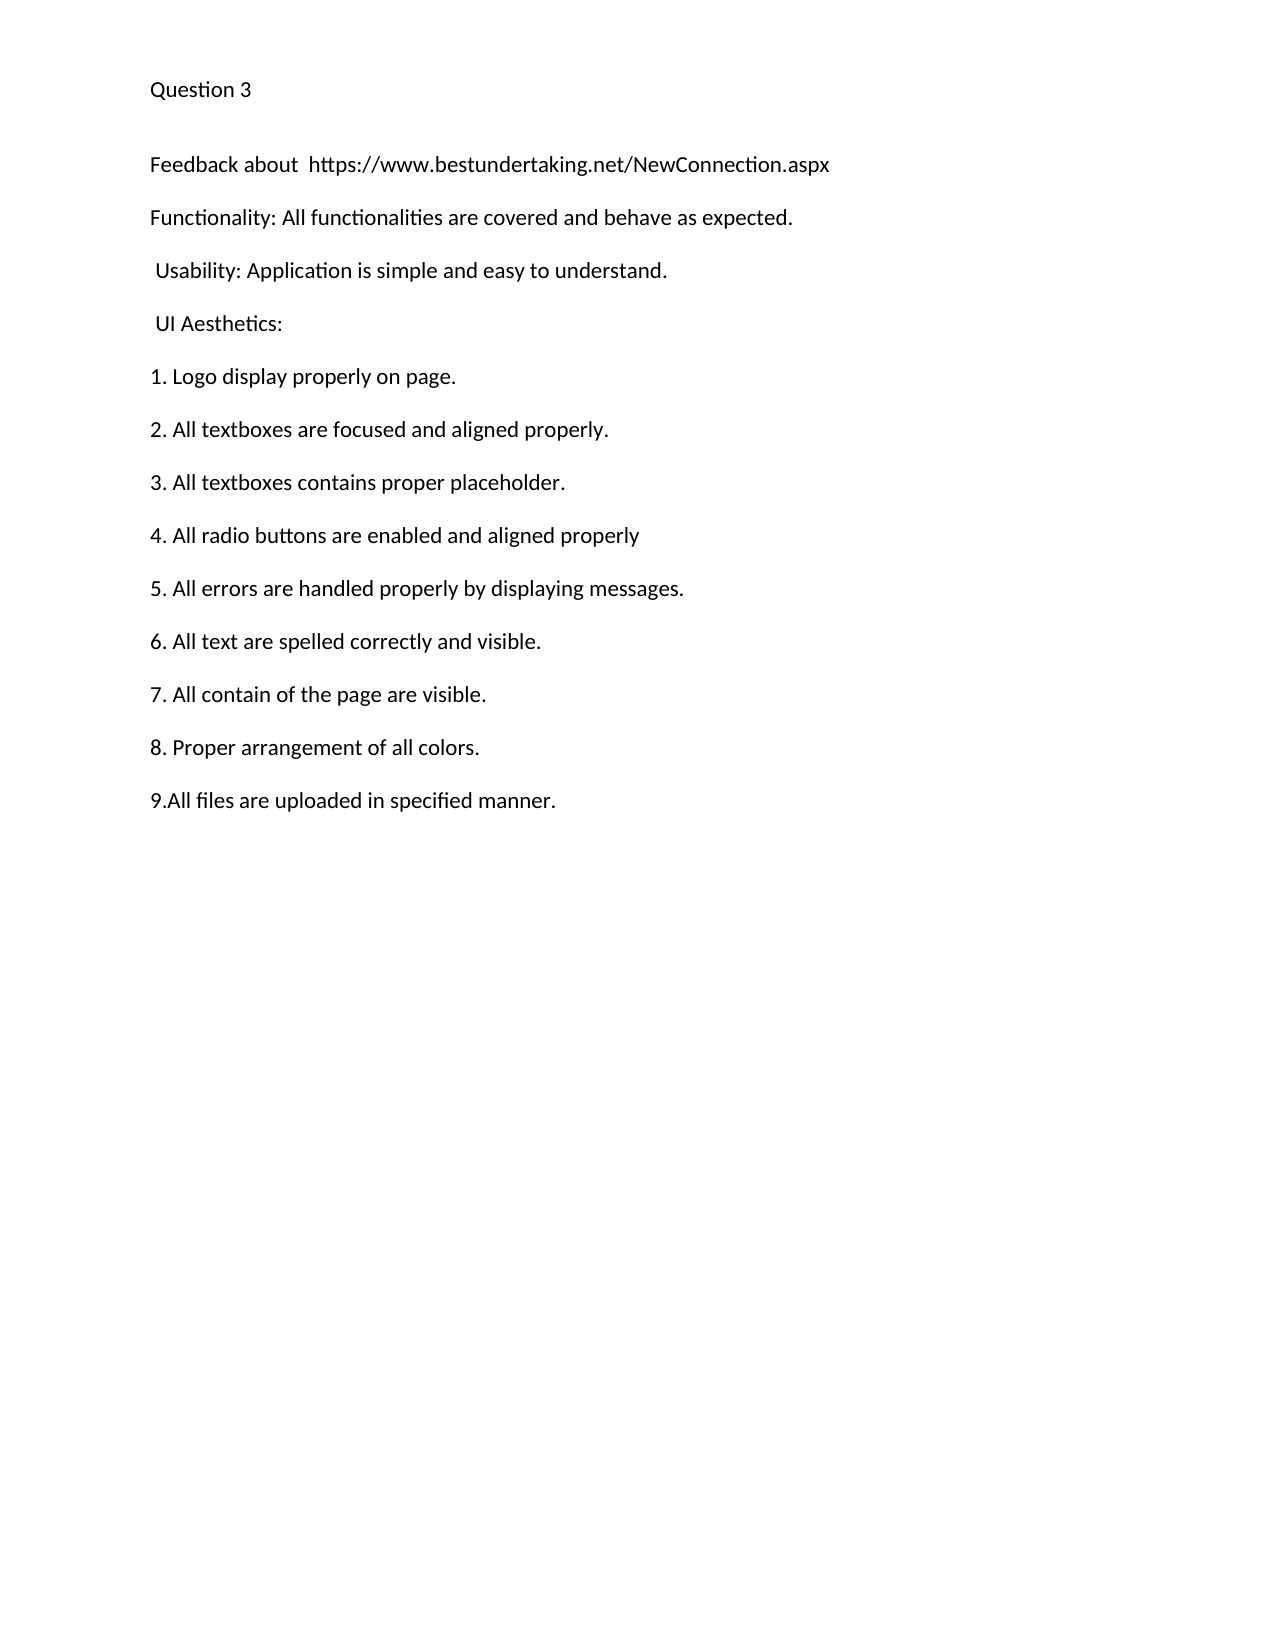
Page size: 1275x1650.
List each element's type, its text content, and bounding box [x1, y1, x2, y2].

text 4. All radio buttons are enabled and aligned properly [150, 521, 1125, 549]
text Usability: Application is simple and easy to understand. [150, 256, 1125, 284]
text 1. Logo display properly on page. [150, 362, 1125, 390]
text 8. Proper arrangement of all colors. [150, 733, 1125, 761]
text 2. All textboxes are focused and aligned properly. [150, 415, 1125, 443]
text 5. All errors are handled properly by displaying messages. [150, 574, 1125, 602]
text Feedback about https://www.bestundertaking.net/NewConnection.aspx [150, 150, 1125, 178]
text 7. All contain of the page are visible. [150, 680, 1125, 708]
text 3. All textboxes contains proper placeholder. [150, 468, 1125, 496]
text Functionality: All functionalities are covered and behave as expected. [150, 203, 1125, 231]
text UI Aesthetics: [150, 309, 1125, 337]
text 6. All text are spelled correctly and visible. [150, 627, 1125, 655]
text 9.All files are uploaded in specified manner. [150, 786, 1125, 814]
